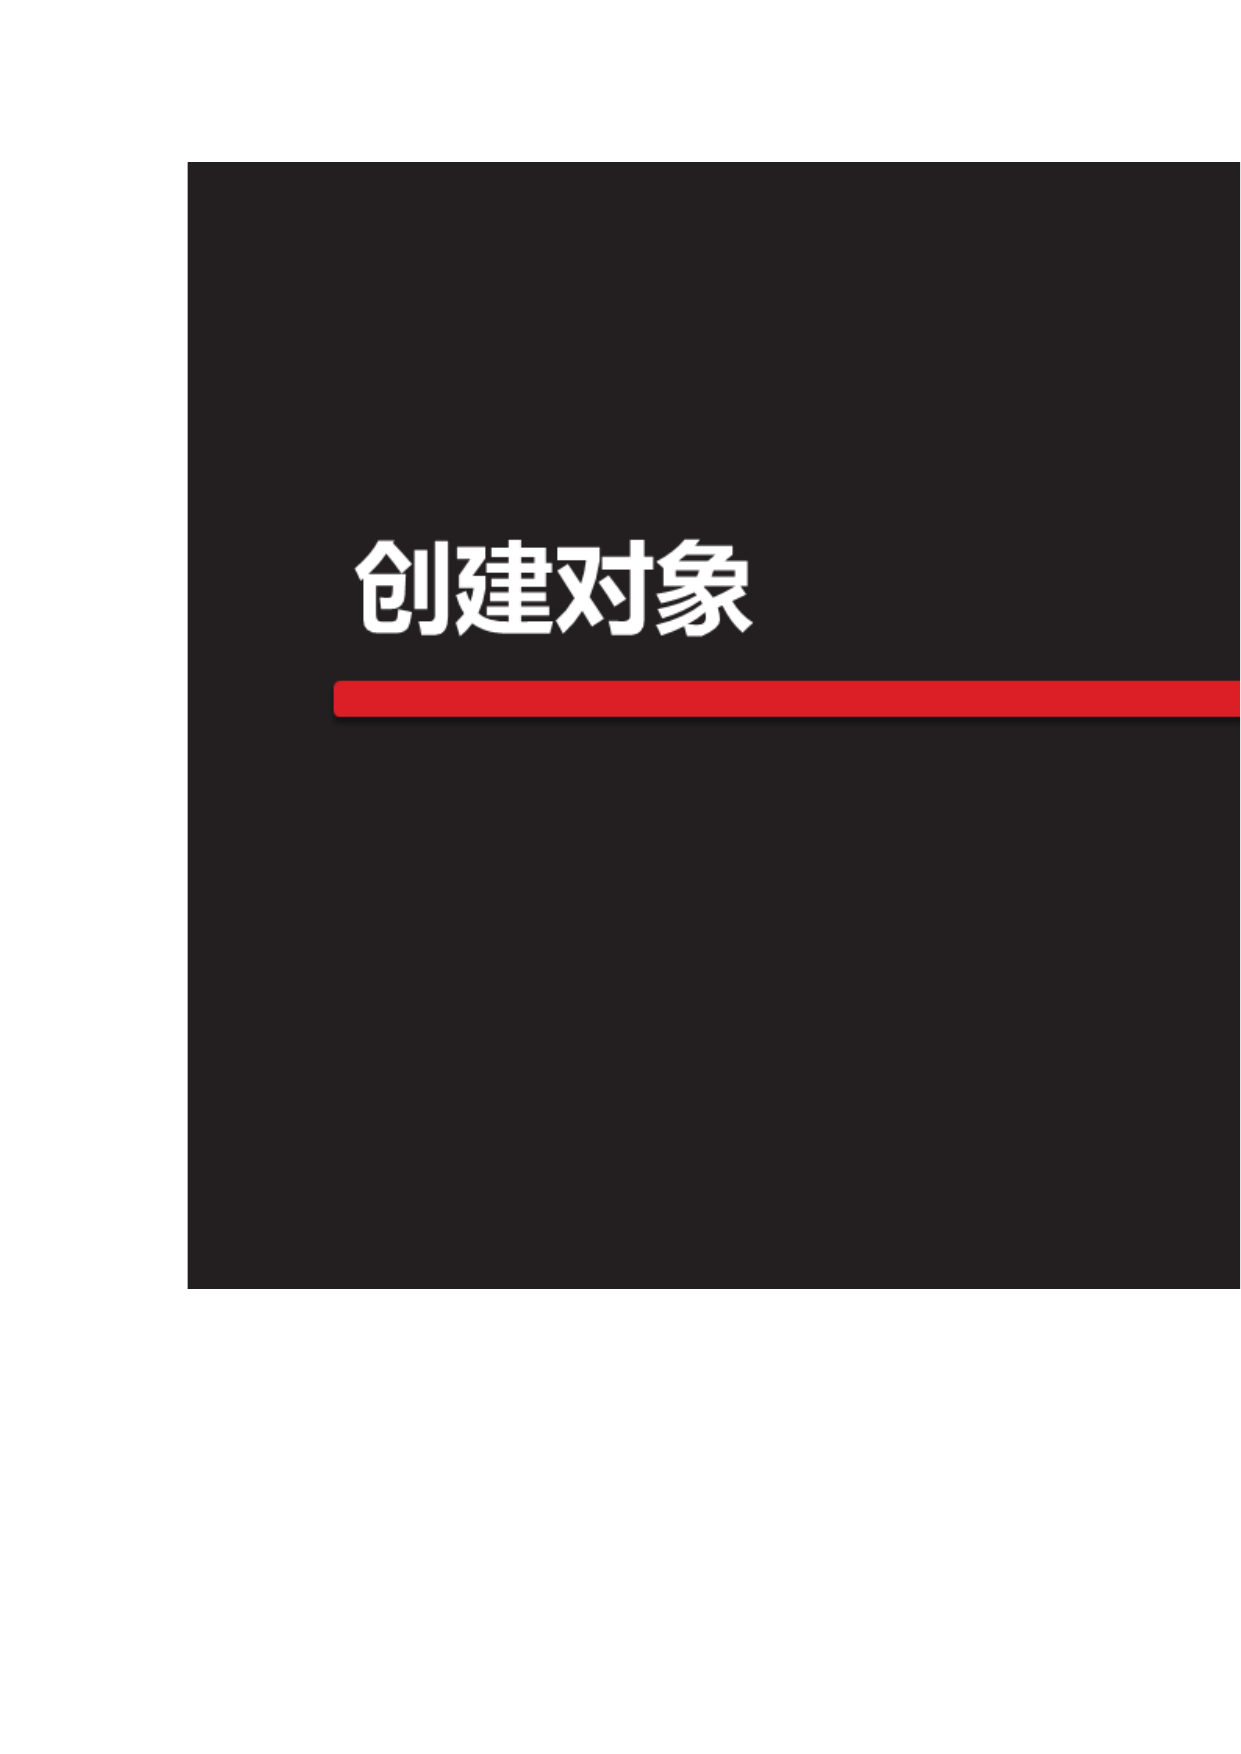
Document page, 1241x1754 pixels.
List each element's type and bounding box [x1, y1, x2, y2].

picture [187, 162, 1241, 1289]
